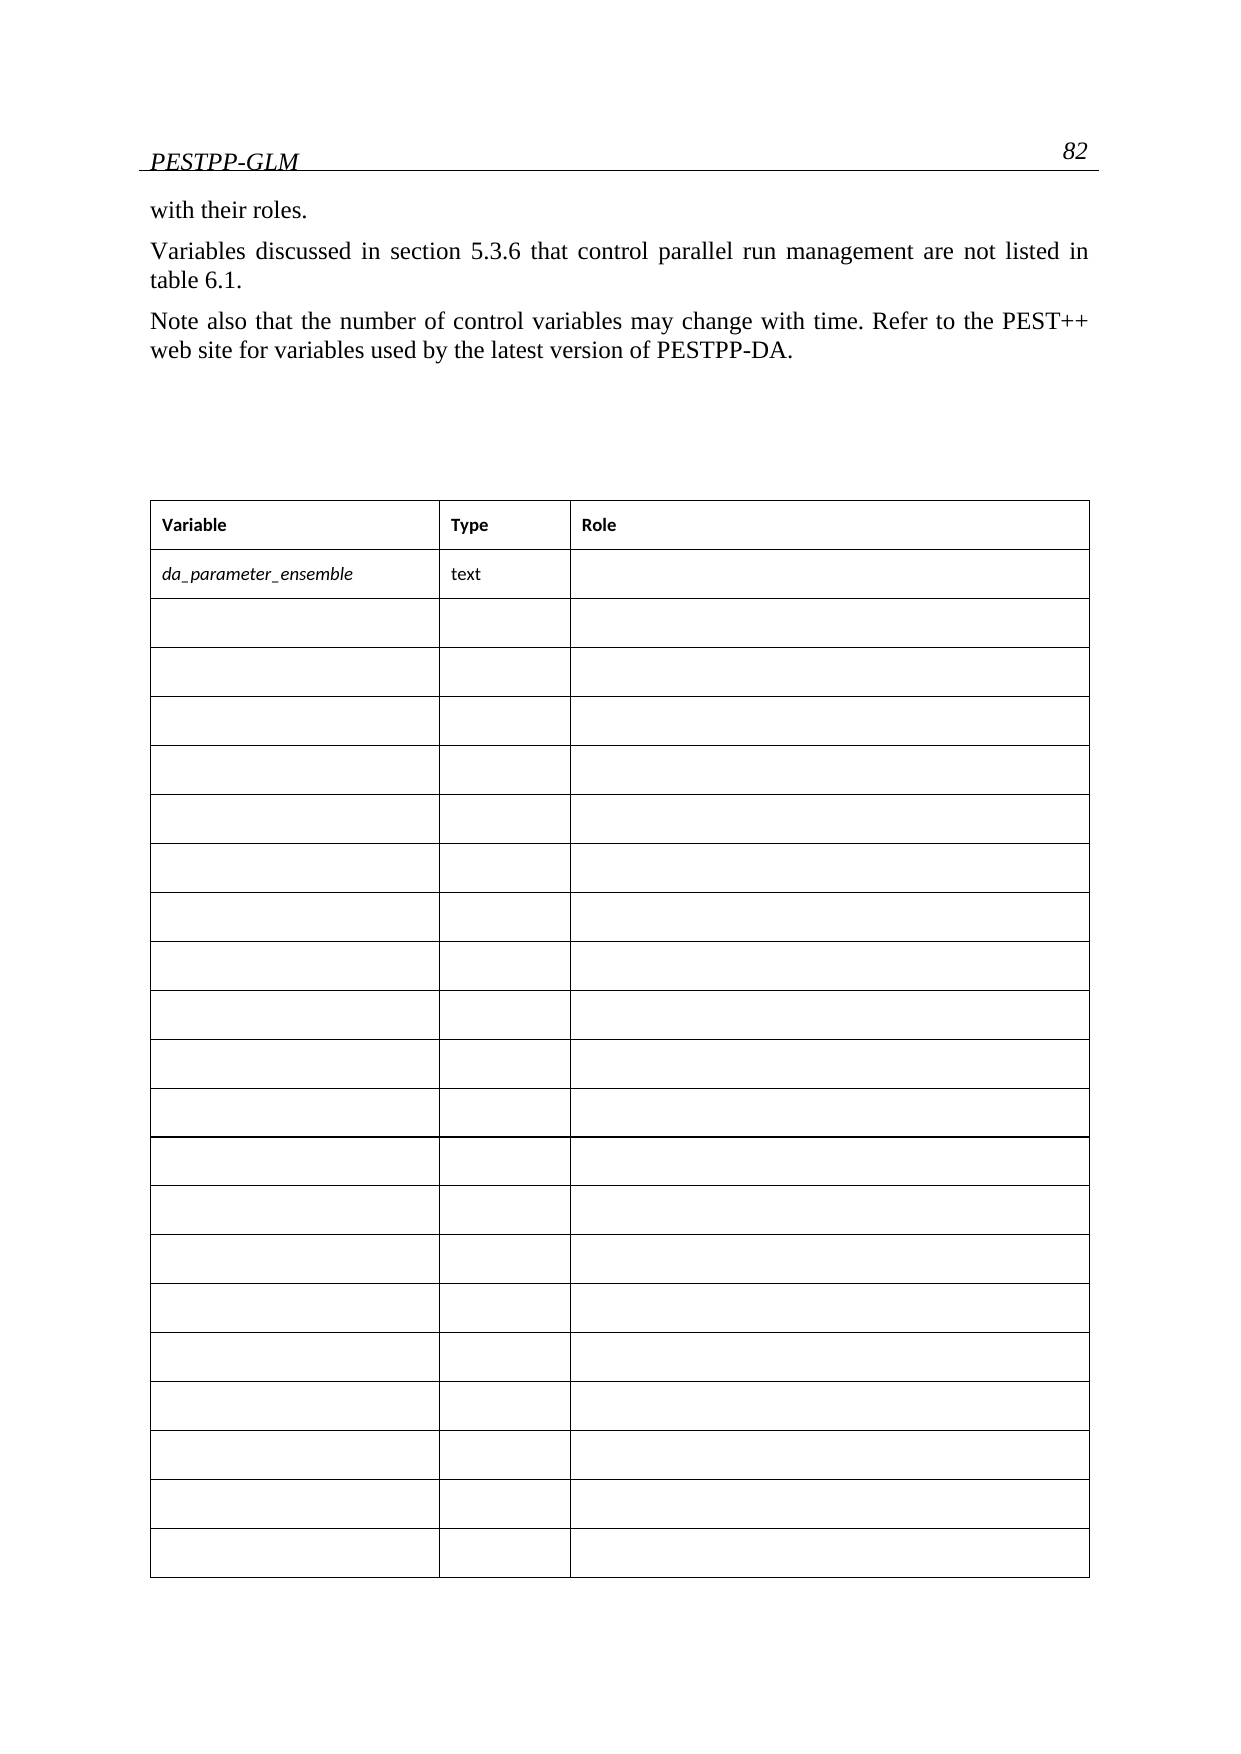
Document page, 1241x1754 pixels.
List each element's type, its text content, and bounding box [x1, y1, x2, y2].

table_header Type [440, 501, 570, 549]
table_cell [151, 599, 439, 647]
table_cell [151, 795, 439, 843]
table_cell [440, 1333, 570, 1381]
table_cell [440, 1284, 570, 1332]
table_cell [571, 1138, 1089, 1185]
table_cell [440, 1480, 570, 1528]
table_cell [440, 1382, 570, 1430]
text Variables discussed in section 5.3.6 that control parallel run management are not listed in table 6.1. [150, 236, 1090, 294]
table_cell [571, 1333, 1089, 1381]
table_cell [571, 599, 1089, 647]
table_cell [571, 795, 1089, 843]
table_cell [440, 1040, 570, 1087]
table_cell [151, 1089, 439, 1136]
table_cell [440, 697, 570, 745]
table_cell [151, 1235, 439, 1283]
table_cell [571, 648, 1089, 696]
table_cell [151, 1186, 439, 1234]
table_cell [440, 1089, 570, 1136]
table_cell [440, 893, 570, 941]
table_cell [151, 942, 439, 989]
table_cell [571, 1529, 1089, 1577]
table_cell [440, 1431, 570, 1479]
table_cell [151, 893, 439, 941]
table_cell [440, 1235, 570, 1283]
table_cell [571, 1040, 1089, 1087]
table_cell [440, 795, 570, 843]
table_header Role [571, 501, 1089, 549]
table_cell [440, 1186, 570, 1234]
table_cell [571, 1089, 1089, 1136]
table_cell [440, 648, 570, 696]
table_cell [151, 746, 439, 794]
table_cell [571, 893, 1089, 941]
table_cell [151, 1284, 439, 1332]
table_cell [571, 991, 1089, 1038]
table_cell [440, 599, 570, 647]
table_cell [151, 1040, 439, 1087]
table_cell [440, 942, 570, 989]
table_cell [571, 1431, 1089, 1479]
table_cell [571, 1284, 1089, 1332]
table_cell [151, 648, 439, 696]
table_cell [440, 1529, 570, 1577]
table_cell [151, 1431, 439, 1479]
table_cell [571, 1382, 1089, 1430]
table_cell [571, 550, 1089, 598]
table_cell [151, 844, 439, 892]
table_cell [151, 1480, 439, 1528]
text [150, 195, 1090, 224]
table_cell [151, 697, 439, 745]
table_cell [151, 1333, 439, 1381]
table_cell [571, 1235, 1089, 1283]
table_header Variable [151, 501, 439, 549]
table_cell [571, 746, 1089, 794]
table_cell [151, 1138, 439, 1185]
table_cell [151, 1382, 439, 1430]
text Note also that the number of control variables may change with time. Refer to the PEST++ web site for variables used by the latest version of PESTPP-DA. [150, 306, 1090, 364]
table_cell da_parameter_ensemble [151, 550, 439, 598]
table_cell [571, 1186, 1089, 1234]
table_cell [571, 942, 1089, 989]
table_cell [571, 697, 1089, 745]
table_cell [440, 746, 570, 794]
table_cell text [440, 550, 570, 598]
table_cell [571, 844, 1089, 892]
table_cell [151, 1529, 439, 1577]
table_cell [571, 1480, 1089, 1528]
table_cell [151, 991, 439, 1038]
table_cell [440, 991, 570, 1038]
table_cell [440, 844, 570, 892]
table_cell [440, 1138, 570, 1185]
